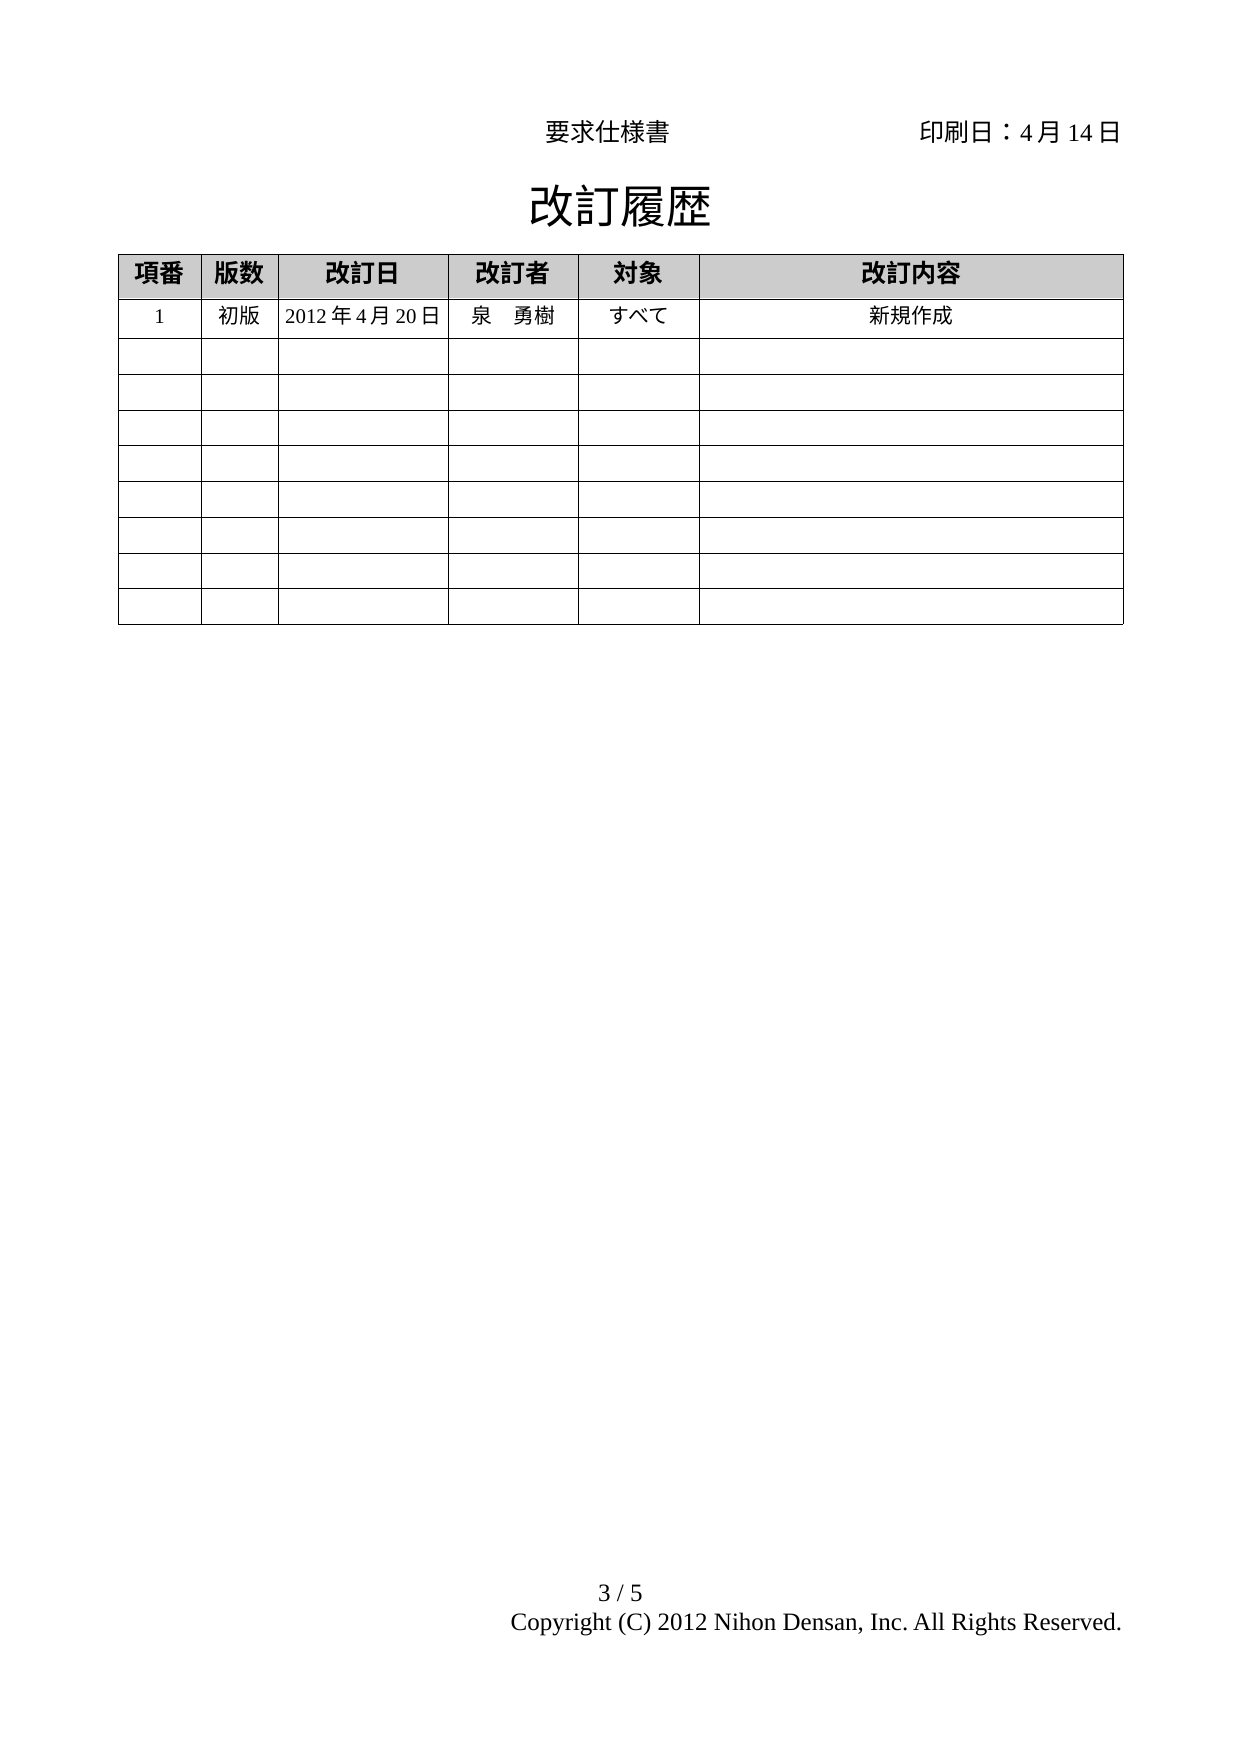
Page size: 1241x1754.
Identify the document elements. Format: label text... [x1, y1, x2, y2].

table_cell [119, 554, 201, 588]
table_cell [579, 554, 699, 588]
table_cell [119, 518, 201, 553]
table_header 版数 [202, 255, 278, 298]
table_cell [279, 375, 448, 410]
table_cell [279, 554, 448, 588]
table_cell [202, 518, 278, 553]
table_cell [700, 411, 1123, 445]
table_cell [579, 518, 699, 553]
table_cell [449, 339, 578, 374]
table_cell [119, 446, 201, 481]
table_cell すべて [579, 300, 699, 338]
table_cell [449, 375, 578, 410]
table_header 項番 [119, 255, 201, 298]
table_cell [579, 375, 699, 410]
table_cell [119, 339, 201, 374]
table_cell [700, 482, 1123, 517]
table_cell [279, 482, 448, 517]
table_cell [579, 589, 699, 624]
table_cell [449, 482, 578, 517]
table_cell [449, 446, 578, 481]
table_cell [279, 446, 448, 481]
table_cell [700, 339, 1123, 374]
table_cell [449, 589, 578, 624]
text 改訂履歴 [118, 182, 1122, 242]
table_cell [279, 411, 448, 445]
table_cell [119, 482, 201, 517]
table_cell [119, 411, 201, 445]
table_header 改訂日 [279, 255, 448, 298]
table_cell [202, 411, 278, 445]
table_cell [202, 339, 278, 374]
table_cell [700, 554, 1123, 588]
table_cell 新規作成 [700, 300, 1123, 338]
table_header 改訂内容 [700, 255, 1123, 298]
table_cell [579, 339, 699, 374]
table_cell [700, 446, 1123, 481]
table_cell [700, 518, 1123, 553]
table_header 改訂者 [449, 255, 578, 298]
table_cell [700, 375, 1123, 410]
table_cell [119, 375, 201, 410]
table_cell [449, 554, 578, 588]
table_cell [279, 518, 448, 553]
table_cell 2012年4月20日 [279, 300, 448, 338]
table_cell [449, 411, 578, 445]
table_cell [202, 446, 278, 481]
table_cell [202, 375, 278, 410]
table_cell [119, 589, 201, 624]
table_cell [202, 589, 278, 624]
table_cell [579, 411, 699, 445]
table_cell [700, 589, 1123, 624]
table_cell [579, 482, 699, 517]
table_cell [449, 518, 578, 553]
table_cell [279, 589, 448, 624]
table_cell [202, 482, 278, 517]
table_cell 泉 勇樹 [449, 300, 578, 338]
table_cell 初版 [202, 300, 278, 338]
table_cell 1 [119, 300, 201, 338]
table_cell [279, 339, 448, 374]
table_cell [579, 446, 699, 481]
table_cell [202, 554, 278, 588]
table_header 対象 [579, 255, 699, 298]
